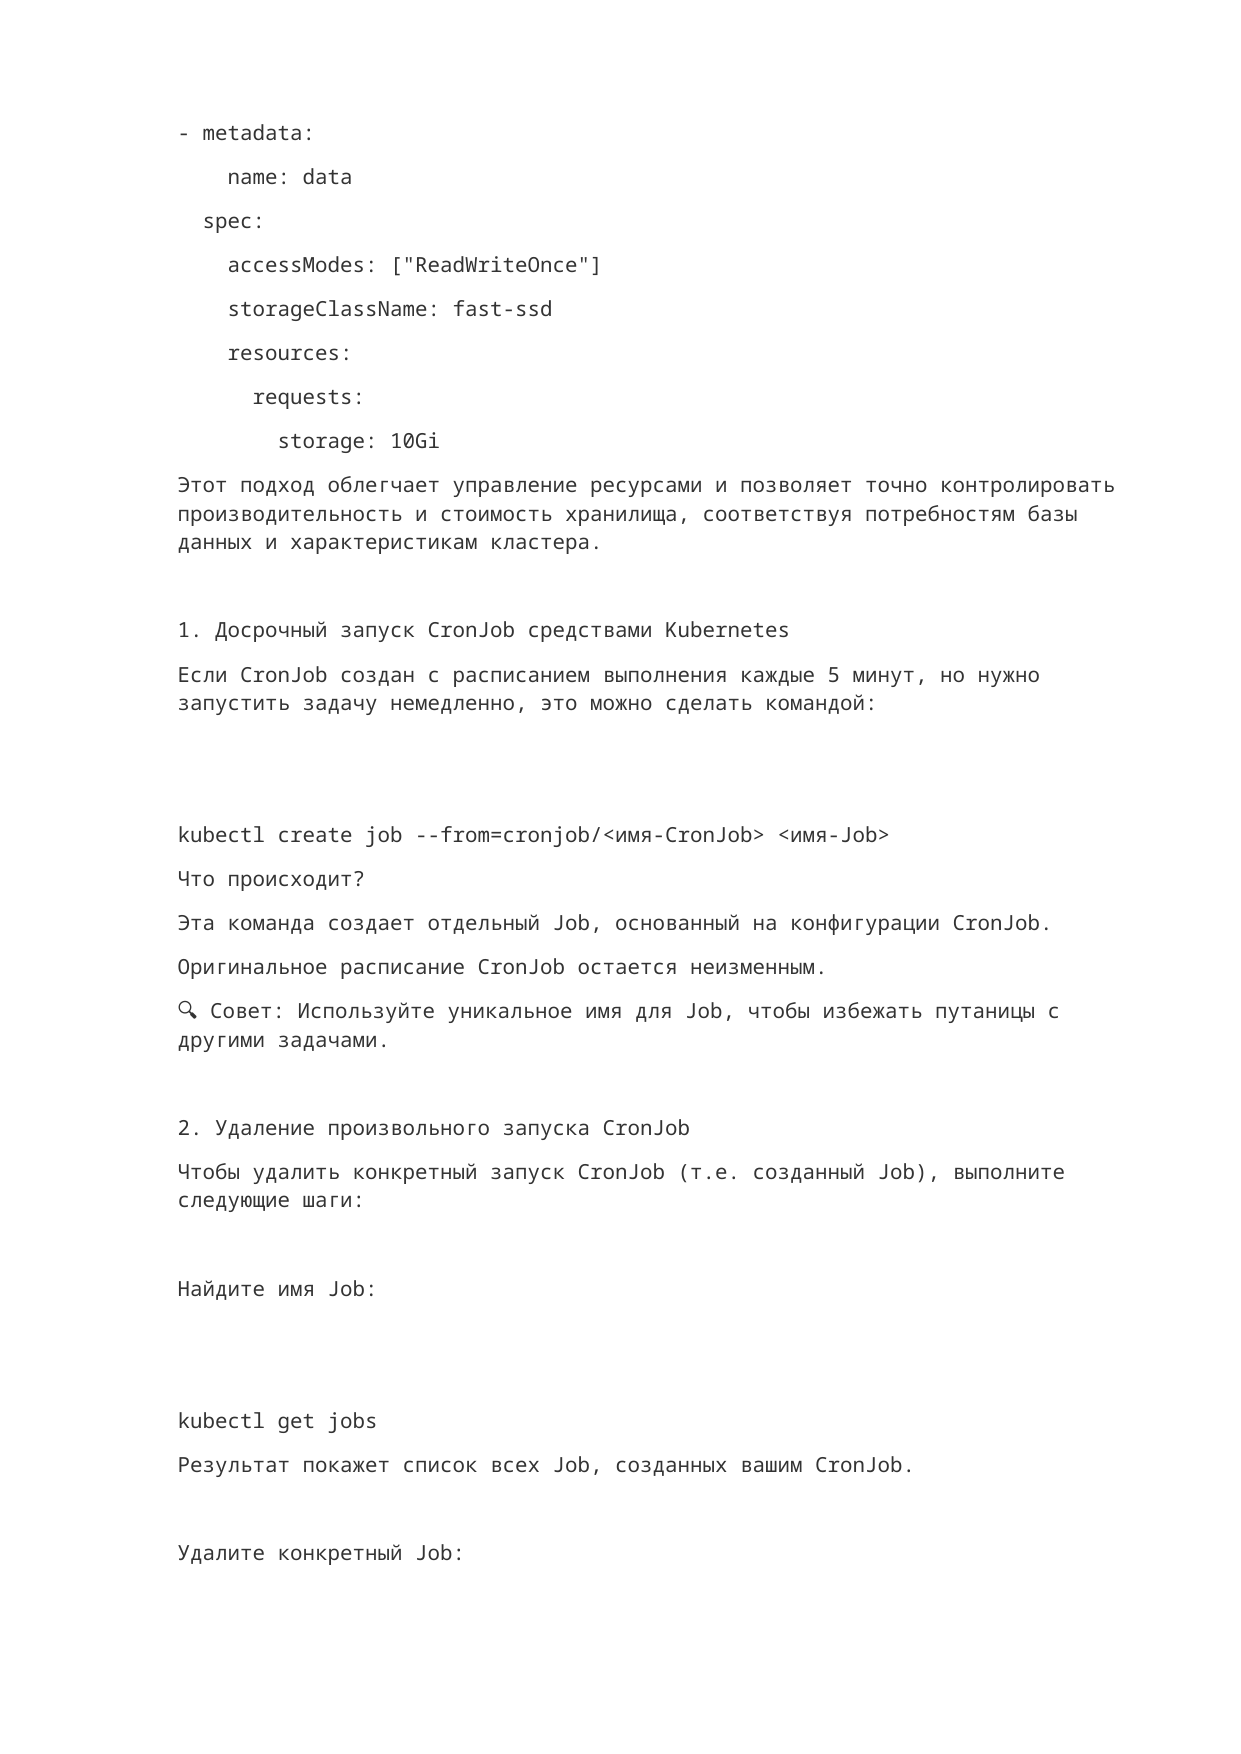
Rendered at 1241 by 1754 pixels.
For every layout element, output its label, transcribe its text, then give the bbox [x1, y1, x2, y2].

text Что происходит? [177, 864, 1152, 893]
text kubectl create job --from=cronjob/<имя-CronJob> <имя-Job> [177, 820, 1152, 849]
text accessModes: ["ReadWriteOnce"] [177, 250, 1152, 279]
text storage: 10Gi [177, 427, 1152, 455]
text kubectl get jobs [177, 1406, 1152, 1434]
text name: data [177, 162, 1152, 191]
text storageClassName: fast-ssd [177, 294, 1152, 323]
text Результат покажет список всех Job, созданных вашим CronJob. [177, 1450, 1152, 1478]
text 1. Досрочный запуск CronJob средствами Kubernetes [177, 616, 1152, 644]
text Удалите конкретный Job: [177, 1538, 1152, 1567]
text Если CronJob создан с расписанием выполнения каждые 5 минут, но нужно запустить задачу немедленно, это можно сделать командой: [177, 660, 1152, 717]
text Найдите имя Job: [177, 1274, 1152, 1302]
text requests: [177, 382, 1152, 411]
text Этот подход облегчает управление ресурсами и позволяет точно контролировать производительность и стоимость хранилища, соответствуя потребностям базы данных и характеристикам кластера. [177, 471, 1152, 556]
text resources: [177, 338, 1152, 367]
text Чтобы удалить конкретный запуск CronJob (т.е. созданный Job), выполните следующие шаги: [177, 1157, 1152, 1214]
text 🔍 Совет: Используйте уникальное имя для Job, чтобы избежать путаницы с другими задачами. [177, 997, 1152, 1053]
text 2. Удаление произвольного запуска CronJob [177, 1113, 1152, 1142]
text Эта команда создает отдельный Job, основанный на конфигурации CronJob. [177, 908, 1152, 937]
text spec: [177, 206, 1152, 235]
text - metadata: [177, 118, 1152, 147]
text Оригинальное расписание CronJob остается неизменным. [177, 952, 1152, 981]
